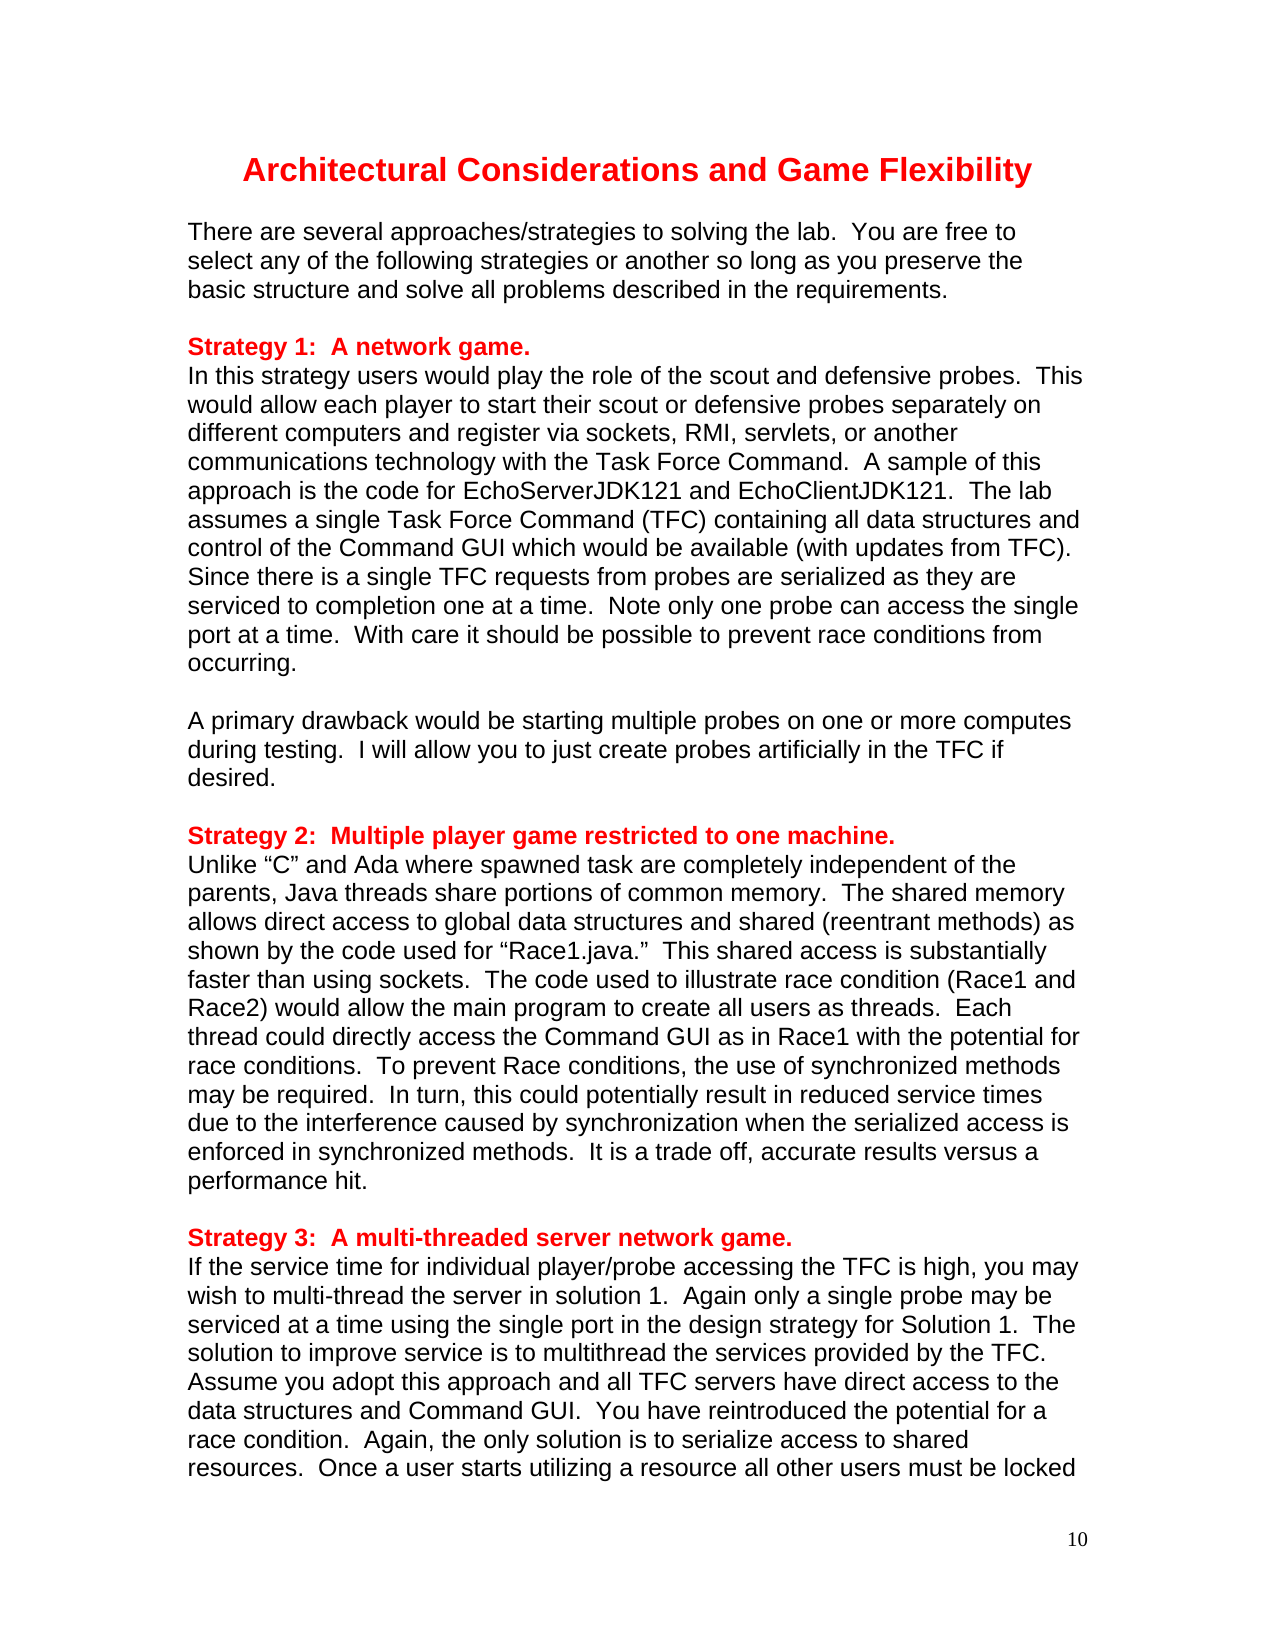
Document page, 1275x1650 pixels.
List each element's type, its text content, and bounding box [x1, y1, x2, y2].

text Unlike “C” and Ada where spawned task are completely independent of the parents, Java threads share portions of common memory. The shared memory allows direct access to global data structures and shared (reentrant methods) as shown by the code used for “Race1.java.” This shared access is substantially faster than using sockets. The code used to illustrate race condition (Race1 and Race2) would allow the main program to create all users as threads. Each thread could directly access the Command GUI as in Race1 with the potential for race conditions. To prevent Race conditions, the use of synchronized methods may be required. In turn, this could potentially result in reduced service times due to the interference caused by synchronization when the serialized access is enforced in synchronized methods. It is a trade off, accurate results versus a performance hit. [187, 850, 1087, 1195]
text Strategy 2: Multiple player game restricted to one machine. [187, 821, 1087, 850]
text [187, 1252, 1087, 1482]
text Strategy 1: A network game. [187, 332, 1087, 361]
text Architectural Considerations and Game Flexibility [187, 150, 1087, 188]
text A primary drawback would be starting multiple probes on one or more computes during testing. I will allow you to just create probes artificially in the TFC if desired. [187, 706, 1087, 792]
text Strategy 3: A multi-threaded server network game. [187, 1223, 1087, 1252]
text There are several approaches/strategies to solving the lab. You are free to select any of the following strategies or another so long as you preserve the basic structure and solve all problems described in the requirements. [187, 217, 1087, 303]
text In this strategy users would play the role of the scout and defensive probes. This would allow each player to start their scout or defensive probes separately on different computers and register via sockets, RMI, servlets, or another communications technology with the Task Force Command. A sample of this approach is the code for EchoServerJDK121 and EchoClientJDK121. The lab assumes a single Task Force Command (TFC) containing all data structures and control of the Command GUI which would be available (with updates from TFC). Since there is a single TFC requests from probes are serialized as they are serviced to completion one at a time. Note only one probe can access the single port at a time. With care it should be possible to prevent race conditions from occurring. [187, 361, 1087, 677]
